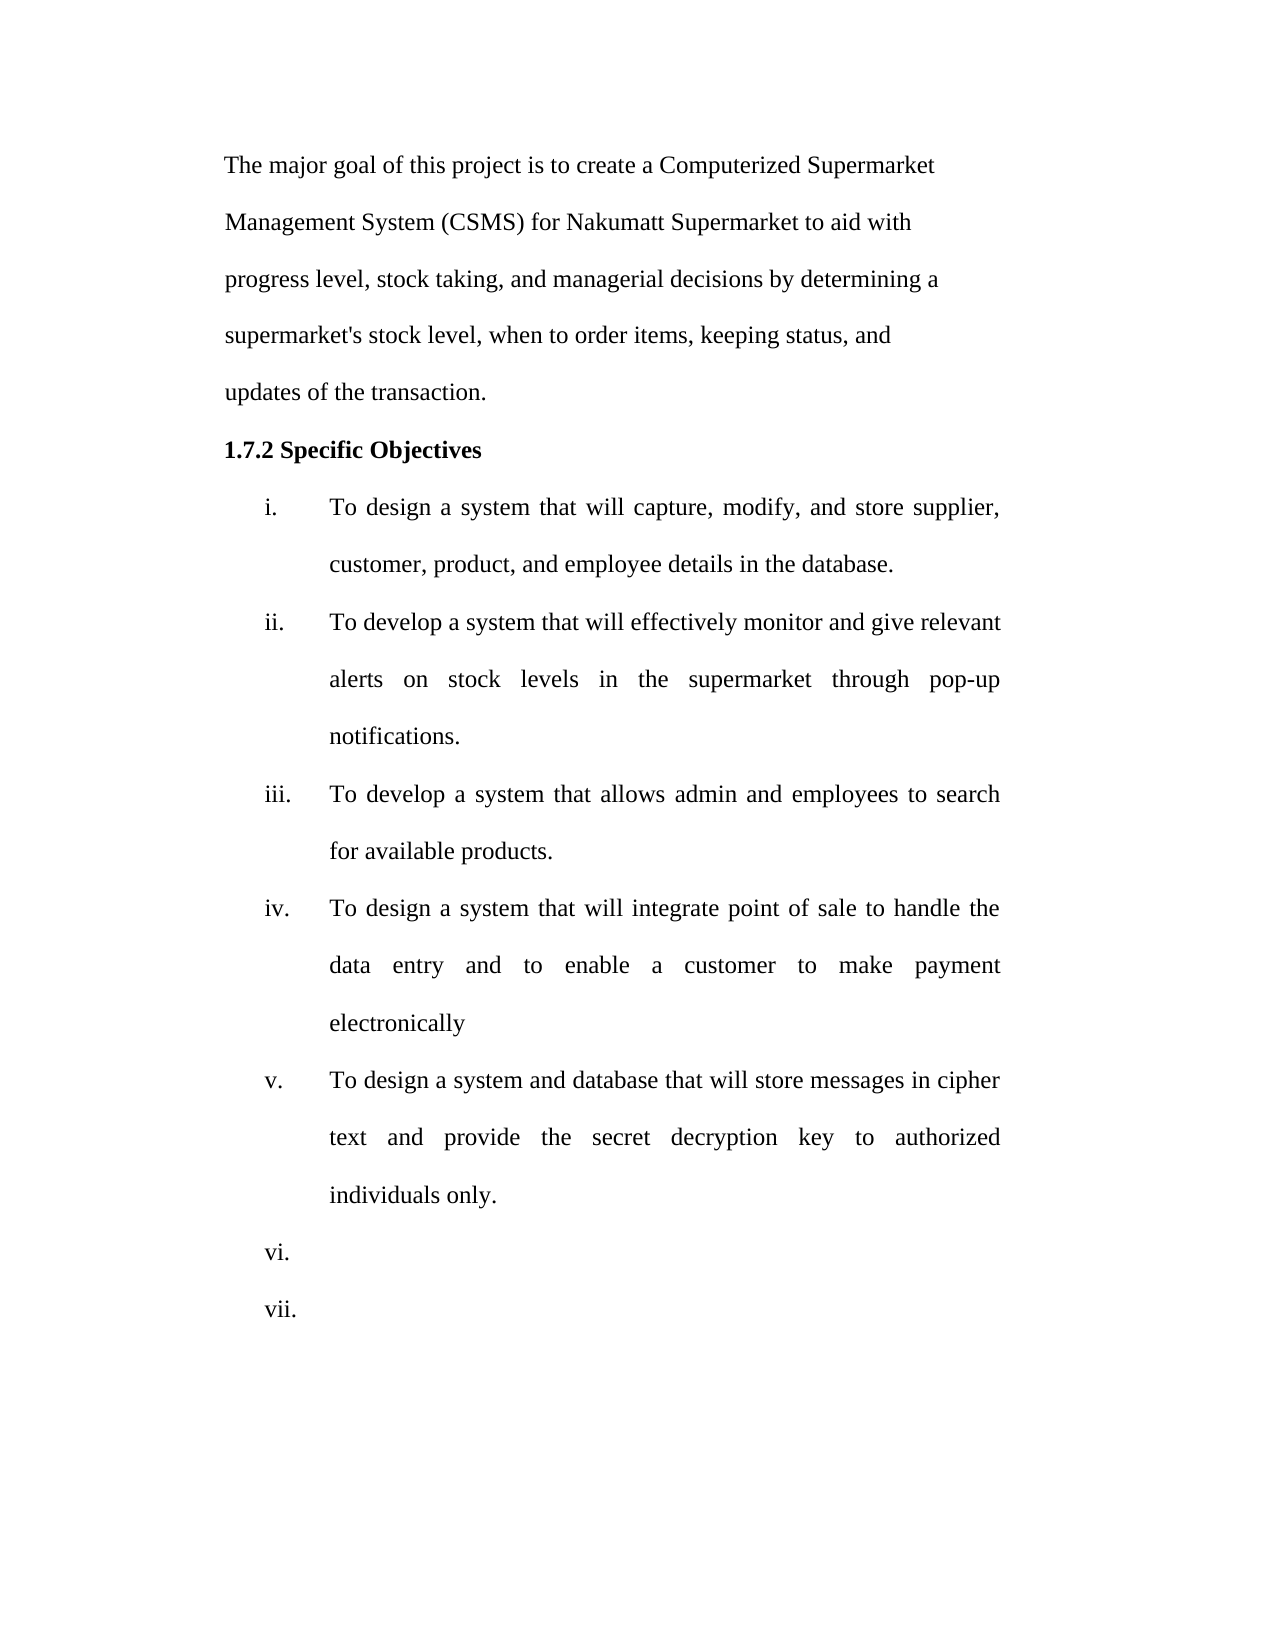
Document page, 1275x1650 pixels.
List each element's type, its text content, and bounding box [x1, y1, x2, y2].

list To design a system that will capture, modify, and store supplier, customer, product, and employee details in the database. [264, 492, 1001, 578]
subtitle 1.7.2 Specific Objectives [223, 435, 1125, 463]
text The major goal of this project is to create a Computerized Supermarket Management System (CSMS) for Nakumatt Supermarket to aid with progress level, stock taking, and managerial decisions by determining a supermarket's stock level, when to order items, keeping status, and updates of the transaction. [223, 150, 952, 406]
list To design a system and database that will store messages in cipher text and provide the secret decryption key to authorized individuals only. [264, 1065, 1001, 1208]
list To design a system that will integrate point of sale to handle the data entry and to enable a customer to make payment electronically [264, 893, 1001, 1037]
list To develop a system that will effectively monitor and give relevant alerts on stock levels in the supermarket through pop-up notifications. [264, 607, 1001, 750]
list To develop a system that allows admin and employees to search for available products. [264, 779, 1001, 865]
